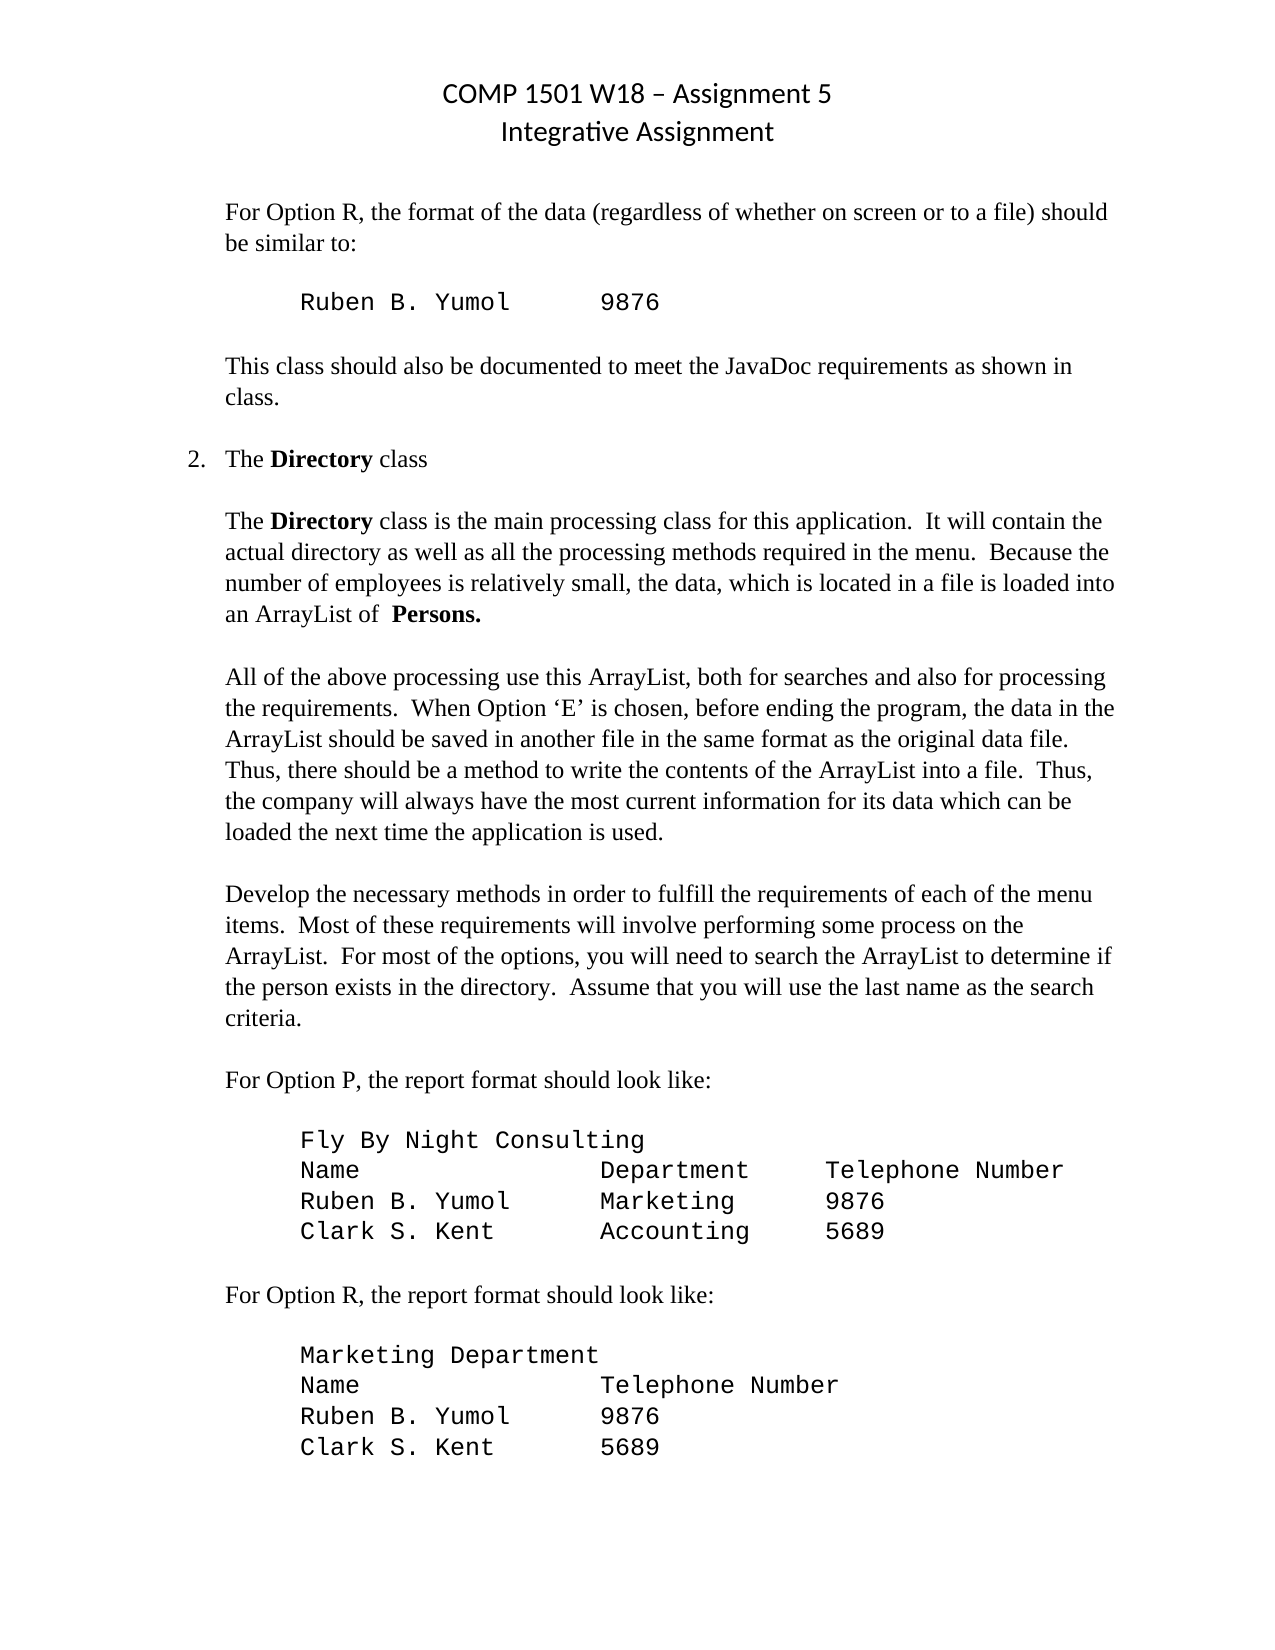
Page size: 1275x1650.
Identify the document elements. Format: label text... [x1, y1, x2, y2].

text Marketing Department [300, 1342, 1125, 1371]
list The Directory class is the main processing class for this application. It will contain the actual directory as well as all the processing methods required in the menu. Because the number of employees is relatively small, the data, which is located in a file is loaded into an ArrayList of Persons. [225, 506, 1125, 628]
list Develop the necessary methods in order to fulfill the requirements of each of the menu items. Most of these requirements will involve performing some process on the ArrayList. For most of the options, you will need to search the ArrayList to determine if the person exists in the directory. Assume that you will use the last name as the search criteria. [225, 879, 1125, 1032]
text Name Telephone Number [300, 1373, 1125, 1401]
list For Option R, the report format should look like: [225, 1280, 1125, 1309]
list For Option P, the report format should look like: [225, 1065, 1125, 1094]
list Ruben B. Yumol Marketing 9876 [225, 1188, 1125, 1217]
text Name Department Telephone Number [300, 1158, 1125, 1186]
text Ruben B. Yumol 9876 [300, 290, 1125, 318]
text For Option R, the format of the data (regardless of whether on screen or to a file) should be similar to: [225, 197, 1125, 256]
text Ruben B. Yumol 9876 [300, 1403, 1125, 1432]
list All of the above processing use this ArrayList, both for searches and also for processing the requirements. When Option ‘E’ is chosen, before ending the program, the data in the ArrayList should be saved in another file in the same format as the original data file. Thus, there should be a method to write the contents of the ArrayList into a file. Thus, the company will always have the most current information for its data which can be loaded the next time the application is used. [225, 631, 1125, 846]
text This class should also be documented to meet the JavaDoc requirements as shown in class. [225, 351, 1125, 411]
list The Directory class [187, 444, 1125, 473]
list Clark S. Kent Accounting 5689 [225, 1219, 1125, 1247]
text Fly By Night Consulting [300, 1127, 1125, 1156]
text Clark S. Kent 5689 [300, 1434, 1125, 1462]
